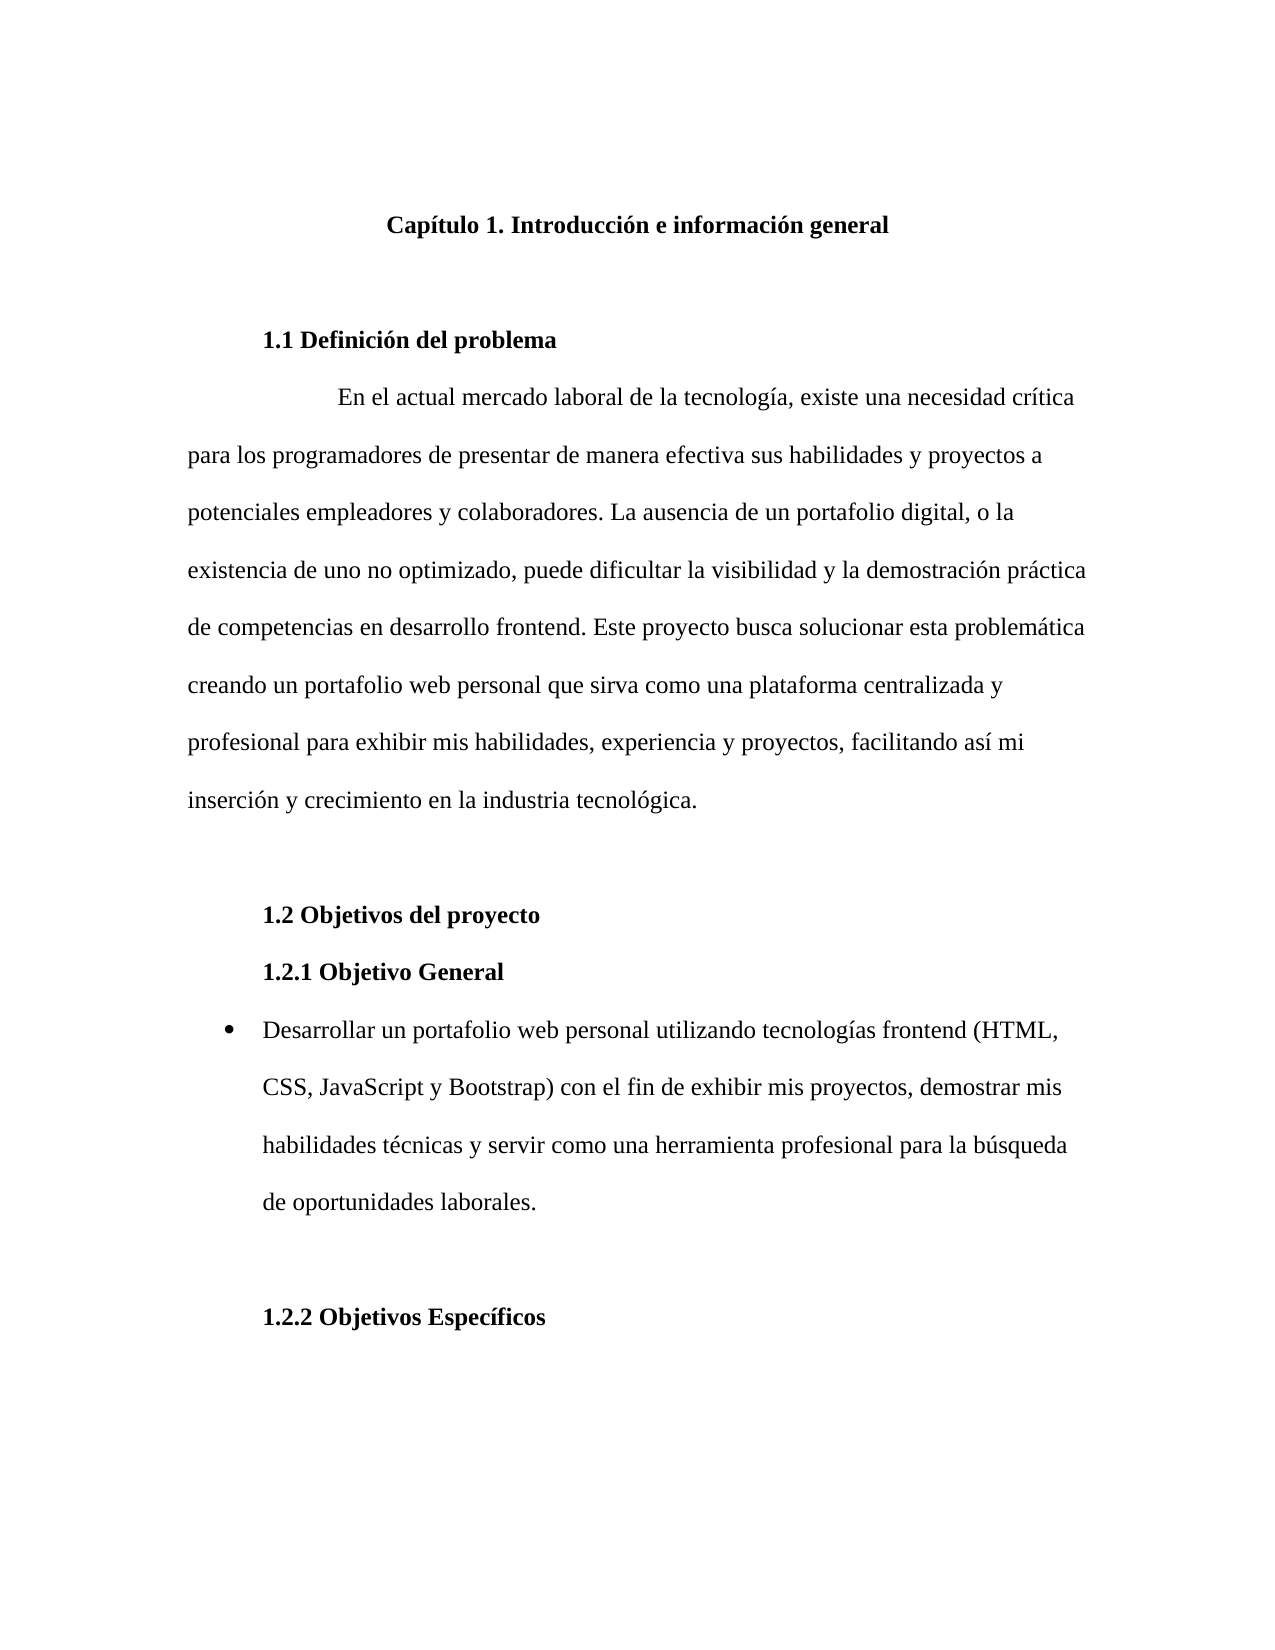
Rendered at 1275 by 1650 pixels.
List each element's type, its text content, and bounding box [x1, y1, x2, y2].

text En el actual mercado laboral de la tecnología, existe una necesidad crítica para los programadores de presentar de manera efectiva sus habilidades y proyectos a potenciales empleadores y colaboradores. La ausencia de un portafolio digital, o la existencia de uno no optimizado, puede dificultar la visibilidad y la demostración práctica de competencias en desarrollo frontend. Este proyecto busca solucionar esta problemática creando un portafolio web personal que sirva como una plataforma centralizada y profesional para exhibir mis habilidades, experiencia y proyectos, facilitando así mi inserción y crecimiento en la industria tecnológica. [187, 382, 1087, 814]
subtitle 1.2.1 Objetivo General [187, 957, 1087, 986]
subtitle 1.1 Definición del problema [187, 325, 1087, 354]
subtitle Capítulo 1. Introducción e información general [187, 210, 1087, 239]
list Desarrollar un portafolio web personal utilizando tecnologías frontend (HTML, CSS, JavaScript y Bootstrap) con el fin de exhibir mis proyectos, demostrar mis habilidades técnicas y servir como una herramienta profesional para la búsqueda de oportunidades laborales. [225, 1015, 1087, 1216]
subtitle 1.2 Objetivos del proyecto [187, 900, 1087, 929]
subtitle 1.2.2 Objetivos Específicos [187, 1302, 1087, 1331]
